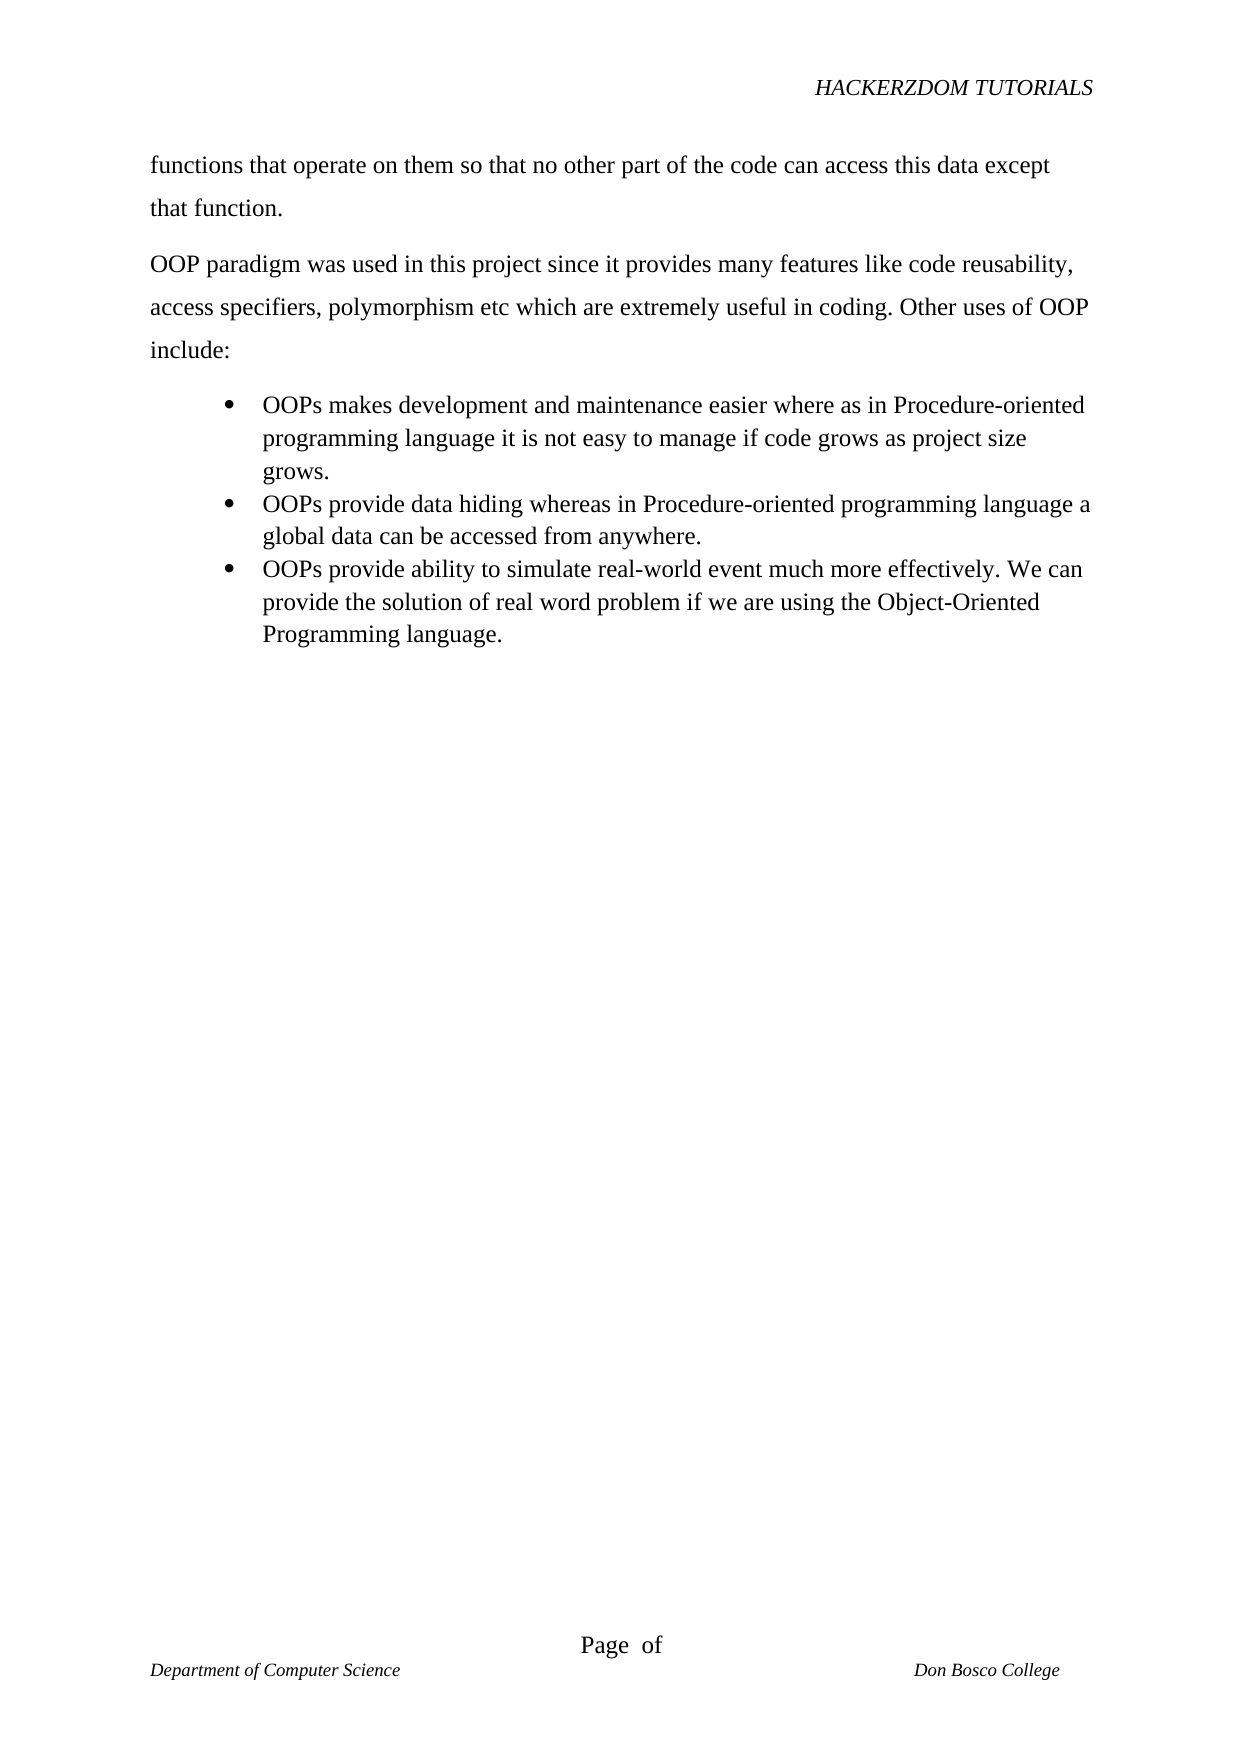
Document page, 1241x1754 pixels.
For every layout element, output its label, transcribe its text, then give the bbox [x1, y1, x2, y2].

list OOPs makes development and maintenance easier where as in Procedure-oriented programming language it is not easy to manage if code grows as project size grows. [225, 391, 1093, 485]
list OOPs provide data hiding whereas in Procedure-oriented programming language a global data can be accessed from anywhere. [225, 489, 1093, 550]
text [150, 150, 1093, 222]
list OOPs provide ability to simulate real-world event much more effectively. We can provide the solution of real word problem if we are using the Object-Oriented Programming language. [225, 554, 1093, 648]
text OOP paradigm was used in this project since it provides many features like code reusability, access specifiers, polymorphism etc which are extremely useful in coding. Other uses of OOP include: [150, 249, 1093, 364]
